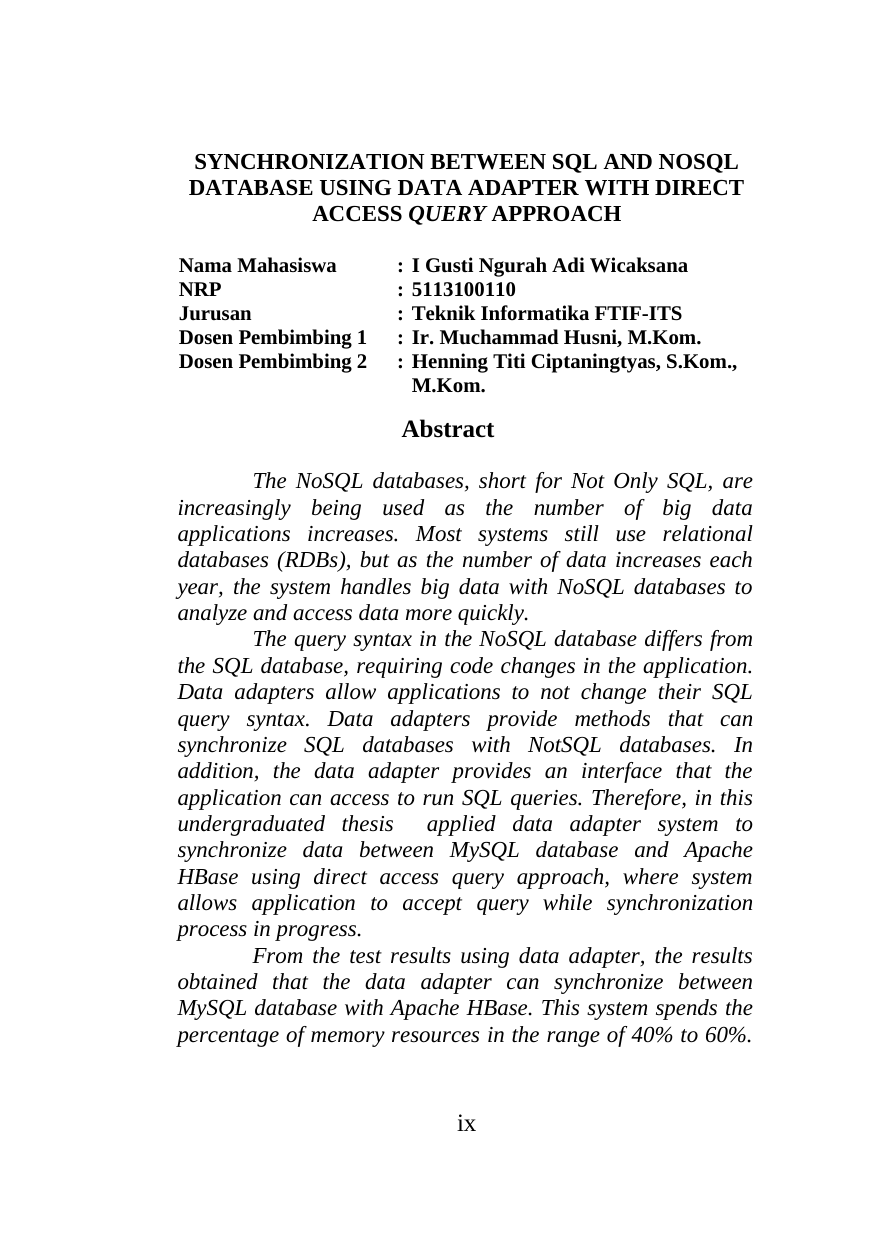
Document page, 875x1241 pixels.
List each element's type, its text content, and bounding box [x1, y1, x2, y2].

table_header : [395, 253, 410, 277]
table_cell Teknik Informatika FTIF-ITS [410, 301, 756, 325]
table_header I Gusti Ngurah Adi Wicaksana [410, 253, 756, 277]
table_cell : [395, 325, 410, 349]
table_cell NRP [177, 277, 395, 301]
table_cell Dosen Pembimbing 1 [177, 325, 395, 349]
table_cell : [395, 349, 410, 407]
table_cell Ir. Muchammad Husni, M.Kom. [410, 325, 756, 349]
text SYNCHRONIZATION BETWEEN SQL AND NOSQL DATABASE USING DATA ADAPTER WITH DIRECT ACCESS QUERY APPROACH [177, 148, 756, 227]
table_cell Henning Titi Ciptaningtyas, S.Kom., M.Kom. [410, 349, 756, 407]
text The query syntax in the NoSQL database differs from the SQL database, requiring code changes in the application. Data adapters allow applications to not change their SQL query syntax. Data adapters provide methods that can synchronize SQL databases with NotSQL databases. In addition, the data adapter provides an interface that the application can access to run SQL queries. Therefore, in this undergraduated thesis applied data adapter system to synchronize data between MySQL database and Apache HBase using direct access query approach, where system allows application to accept query while synchronization process in progress. [177, 626, 756, 942]
text The NoSQL databases, short for Not Only SQL, are increasingly being used as the number of big data applications increases. Most systems still use relational databases (RDBs), but as the number of data increases each year, the system handles big data with NoSQL databases to analyze and access data more quickly. [177, 467, 756, 626]
table_cell 5113100110 [410, 277, 756, 301]
table_cell Dosen Pembimbing 2 [177, 349, 395, 407]
table_cell : [395, 301, 410, 325]
subtitle Abstract [140, 414, 756, 442]
table_header Nama Mahasiswa [177, 253, 395, 277]
table_cell : [395, 277, 410, 301]
table_cell Jurusan [177, 301, 395, 325]
